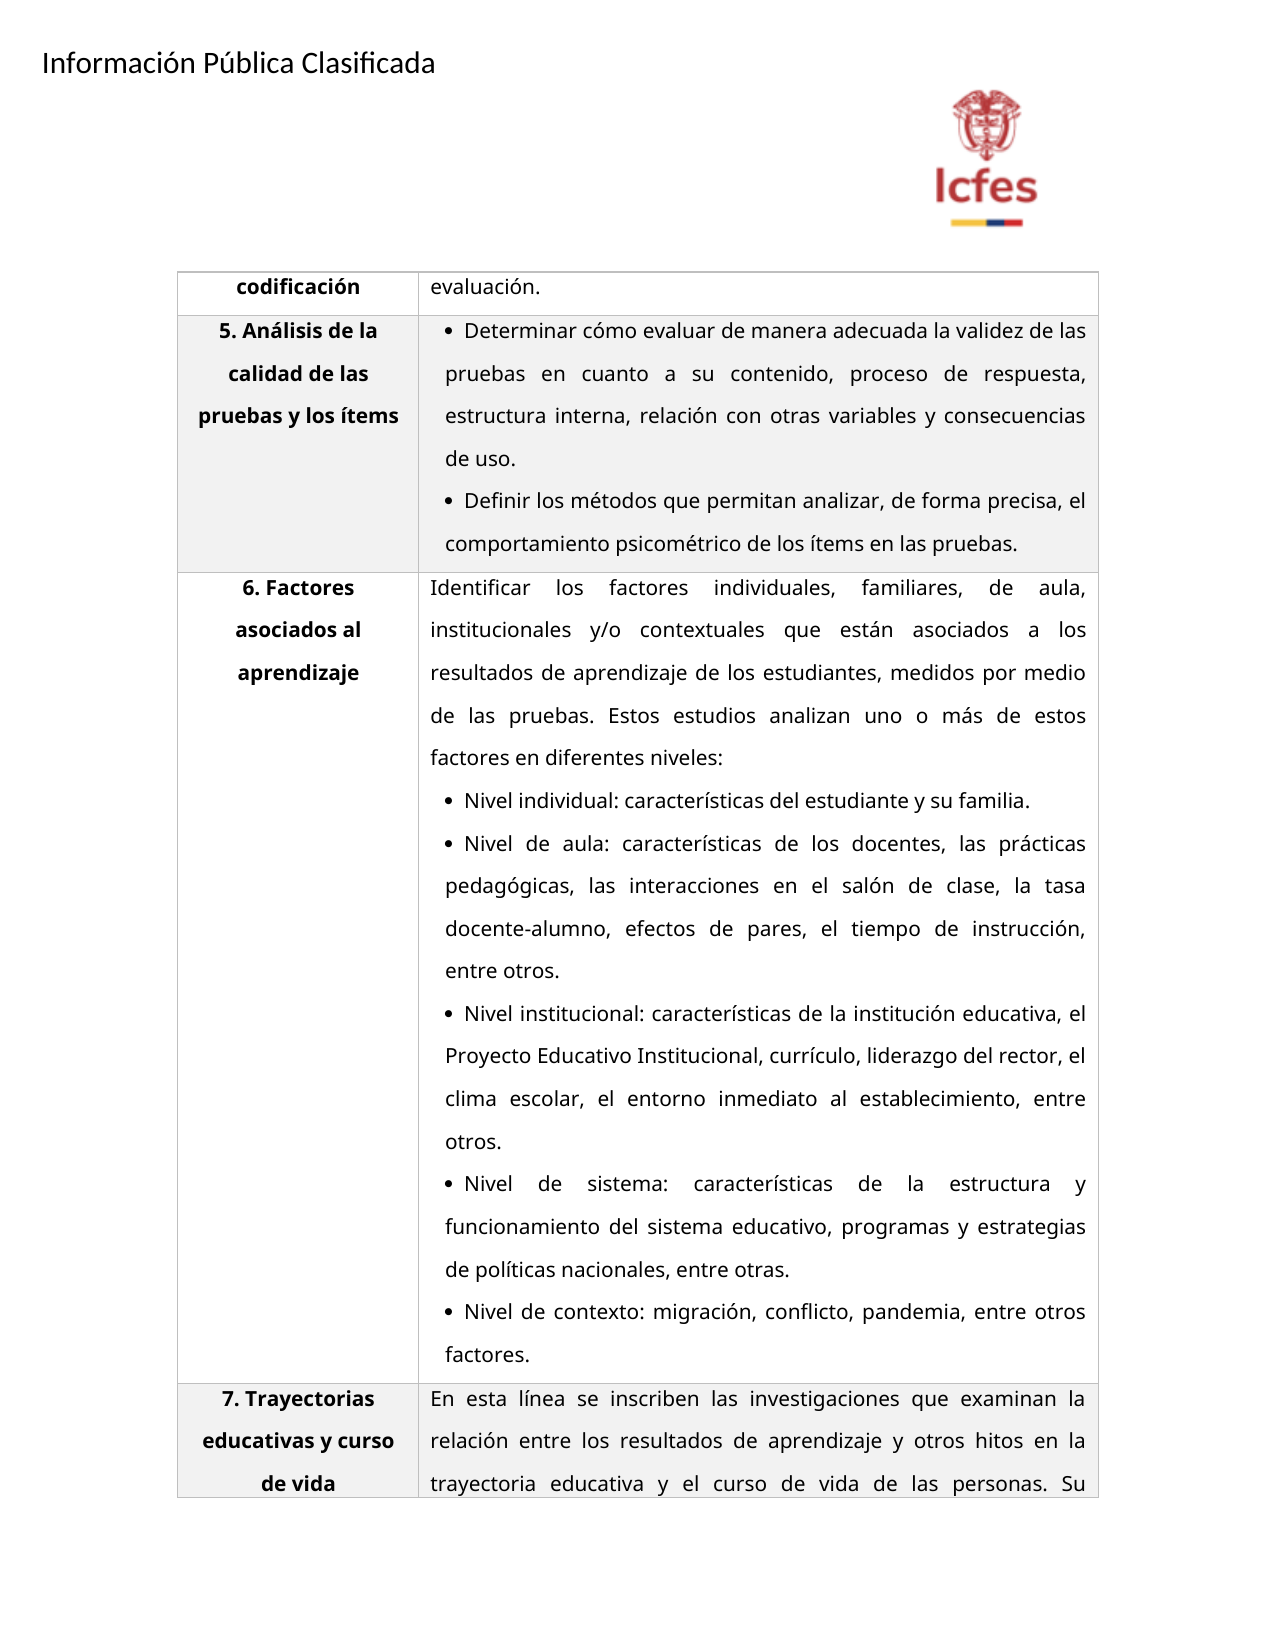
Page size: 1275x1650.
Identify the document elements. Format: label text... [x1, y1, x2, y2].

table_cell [178, 1384, 418, 1497]
table_cell Determinar cómo evaluar de manera adecuada la validez de las pruebas en cuanto a su contenido, proceso de respuesta, estructura interna, relación con otras variables y consecuencias de uso. Definir los métodos que permitan analizar, de forma precisa, el comportamiento psicométrico de los ítems en las pruebas. [419, 316, 1098, 572]
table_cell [419, 273, 1098, 315]
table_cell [419, 1384, 1098, 1497]
table_cell 5. Análisis de la calidad de las pruebas y los ítems [178, 316, 418, 572]
table_cell Identificar los factores individuales, familiares, de aula, institucionales y/o contextuales que están asociados a los resultados de aprendizaje de los estudiantes, medidos por medio de las pruebas. Estos estudios analizan uno o más de estos factores en diferentes niveles: Nivel individual: características del estudiante y su familia. Nivel de aula: características de los docentes, las prácticas pedagógicas, las interacciones en el salón de clase, la tasa docente-alumno, efectos de pares, el tiempo de instrucción, entre otros. Nivel institucional: características de la institución educativa, el Proyecto Educativo Institucional, currículo, liderazgo del rector, el clima escolar, el entorno inmediato al establecimiento, entre otros. Nivel de sistema: características de la estructura y funcionamiento del sistema educativo, programas y estrategias de políticas nacionales, entre otras. Nivel de contexto: migración, conflicto, pandemia, entre otros factores. [419, 573, 1098, 1383]
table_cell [178, 273, 418, 315]
table_cell 6. Factores asociados al aprendizaje [178, 573, 418, 1383]
